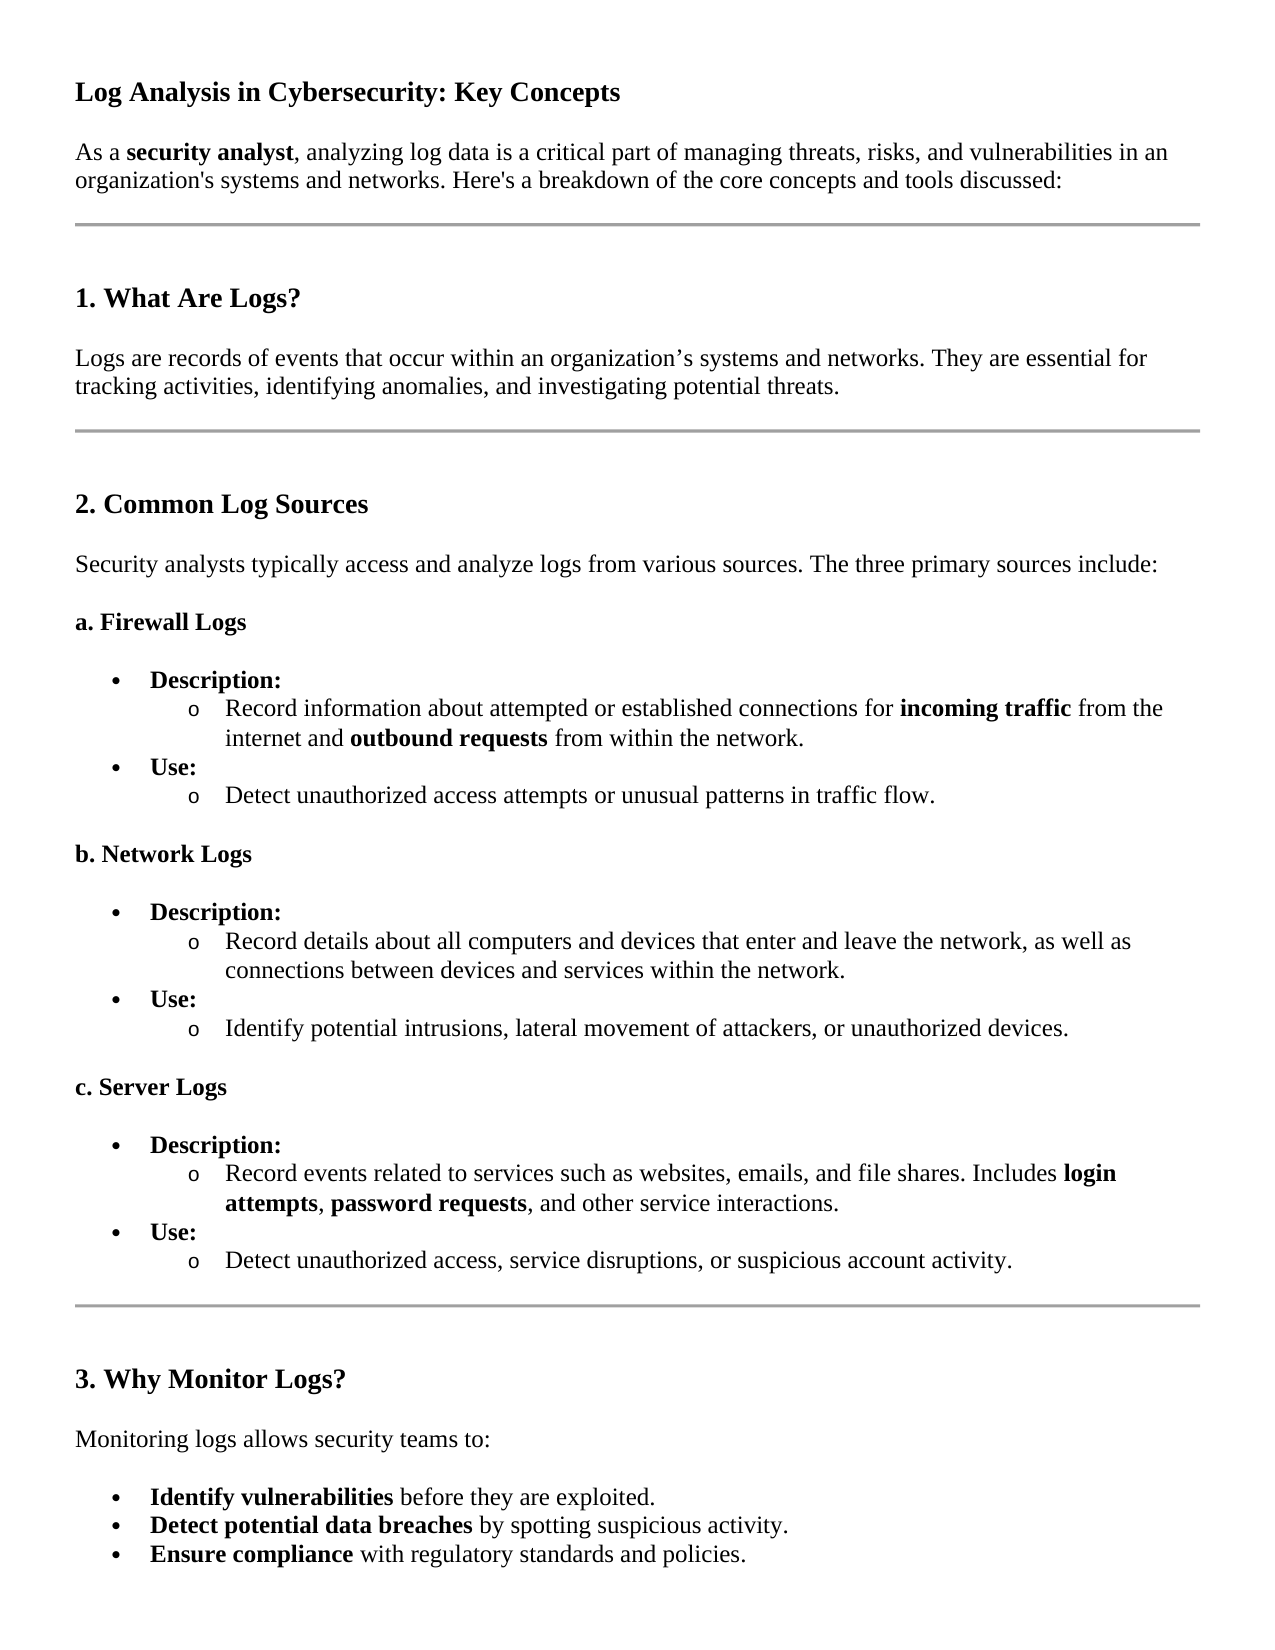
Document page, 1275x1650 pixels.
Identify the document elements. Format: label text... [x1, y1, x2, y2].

list Record details about all computers and devices that enter and leave the network, as well as connections between devices and services within the network. [187, 926, 1200, 984]
list Use: [112, 1217, 1200, 1246]
text As a security analyst, analyzing log data is a critical part of managing threats, risks, and vulnerabilities in an organization's systems and networks. Here's a breakdown of the core concepts and tools discussed: [75, 137, 1200, 194]
text 2. Common Log Sources [75, 487, 1200, 520]
list Record information about attempted or established connections for incoming traffic from the internet and outbound requests from within the network. [187, 693, 1200, 752]
text 1. What Are Logs? [75, 281, 1200, 313]
text c. Server Logs [75, 1072, 1200, 1101]
text 3. Why Monitor Logs? [75, 1362, 1200, 1394]
text a. Firewall Logs [75, 607, 1200, 636]
list Record events related to services such as websites, emails, and file shares. Includes login attempts, password requests, and other service interactions. [187, 1158, 1200, 1217]
list Description: [112, 665, 1200, 693]
text b. Network Logs [75, 839, 1200, 868]
list Detect potential data breaches by spotting suspicious activity. [112, 1510, 1200, 1539]
text Security analysts typically access and analyze logs from various sources. The three primary sources include: [75, 549, 1200, 578]
list Detect unauthorized access, service disruptions, or suspicious account activity. [187, 1246, 1200, 1275]
list Identify vulnerabilities before they are exploited. [112, 1482, 1200, 1510]
text Log Analysis in Cybersecurity: Key Concepts [75, 75, 1200, 107]
list Detect unauthorized access attempts or unusual patterns in traffic flow. [187, 781, 1200, 810]
list Identify potential intrusions, lateral movement of attackers, or unauthorized devices. [187, 1013, 1200, 1043]
text Logs are records of events that occur within an organization’s systems and networks. They are essential for tracking activities, identifying anomalies, and investigating potential threats. [75, 343, 1200, 400]
list Ensure compliance with regulatory standards and policies. [112, 1539, 1200, 1568]
text Monitoring logs allows security teams to: [75, 1424, 1200, 1452]
list Description: [112, 897, 1200, 926]
list Use: [112, 984, 1200, 1013]
list Use: [112, 752, 1200, 781]
list Description: [112, 1130, 1200, 1158]
